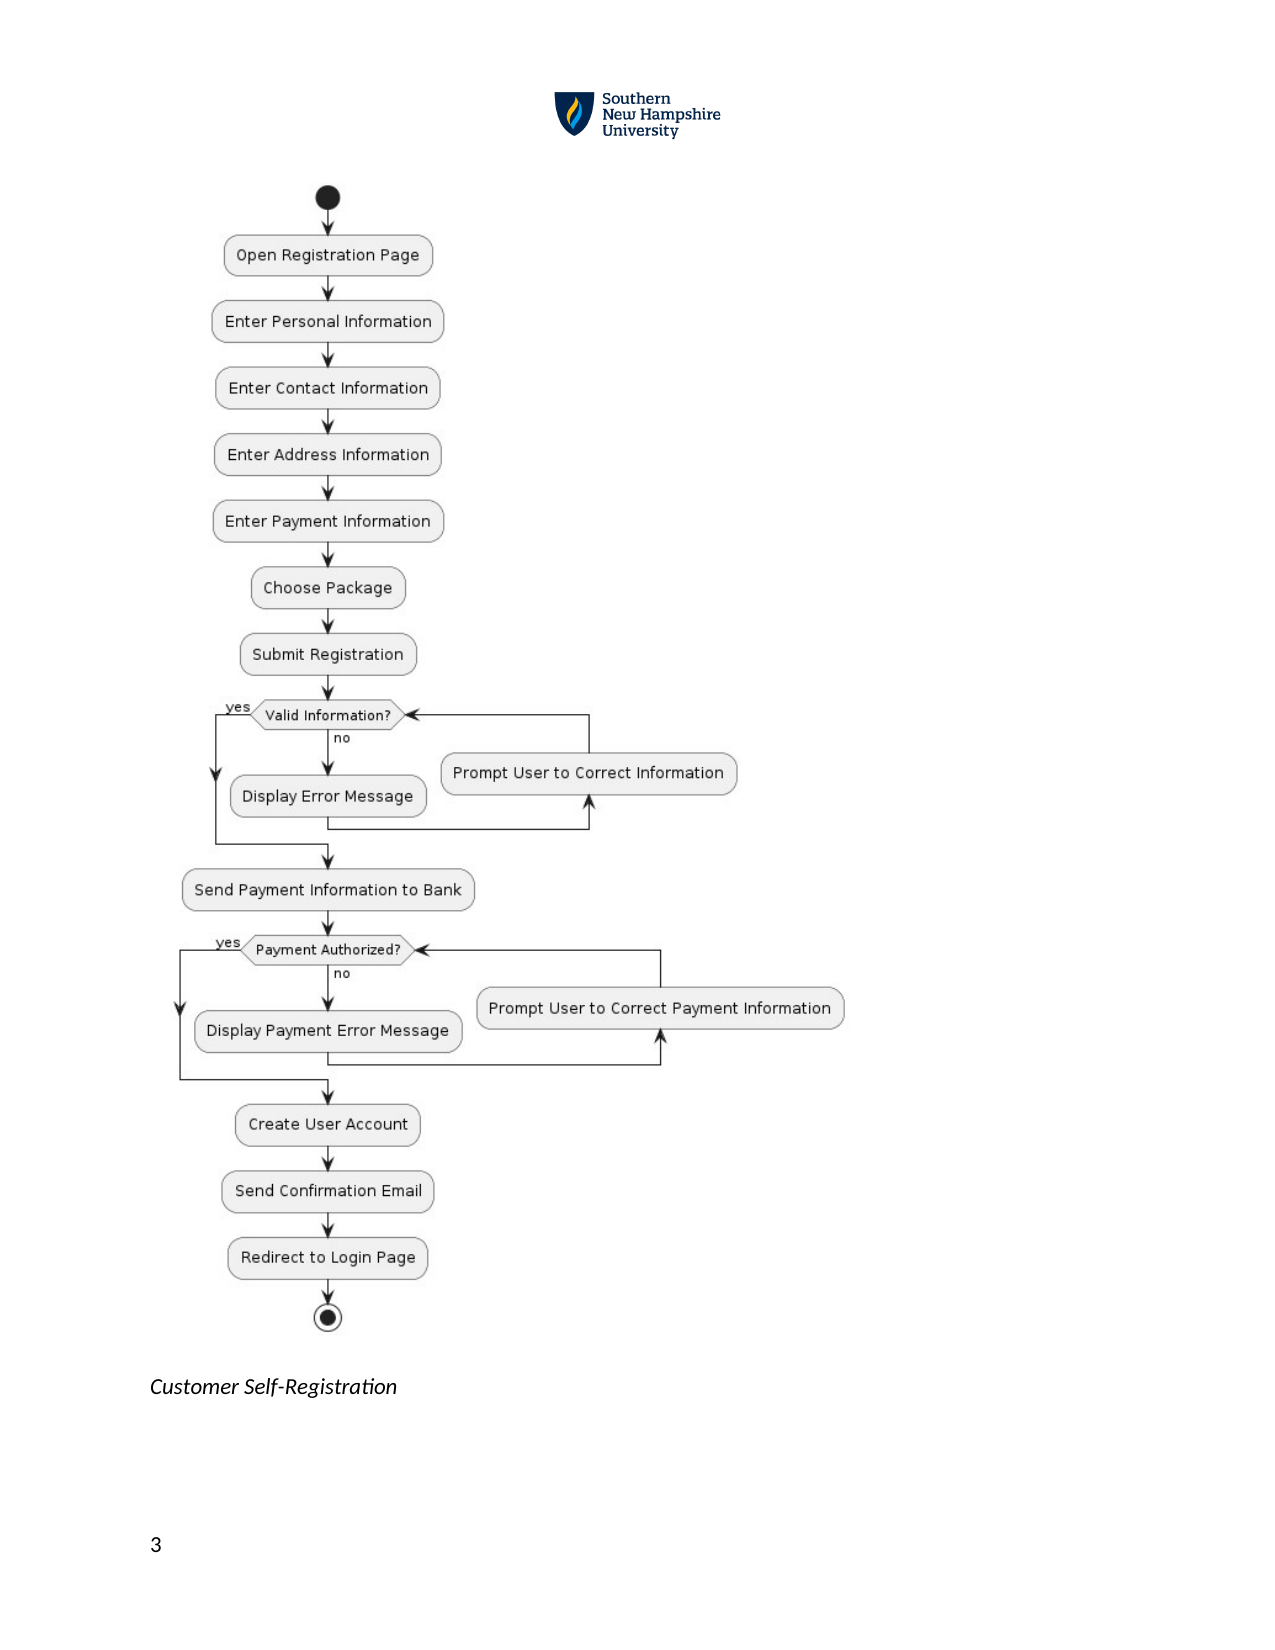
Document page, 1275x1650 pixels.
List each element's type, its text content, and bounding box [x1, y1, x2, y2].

text Customer Self-Registration [150, 1372, 1125, 1400]
picture [150, 173, 856, 1343]
picture [546, 75, 729, 154]
